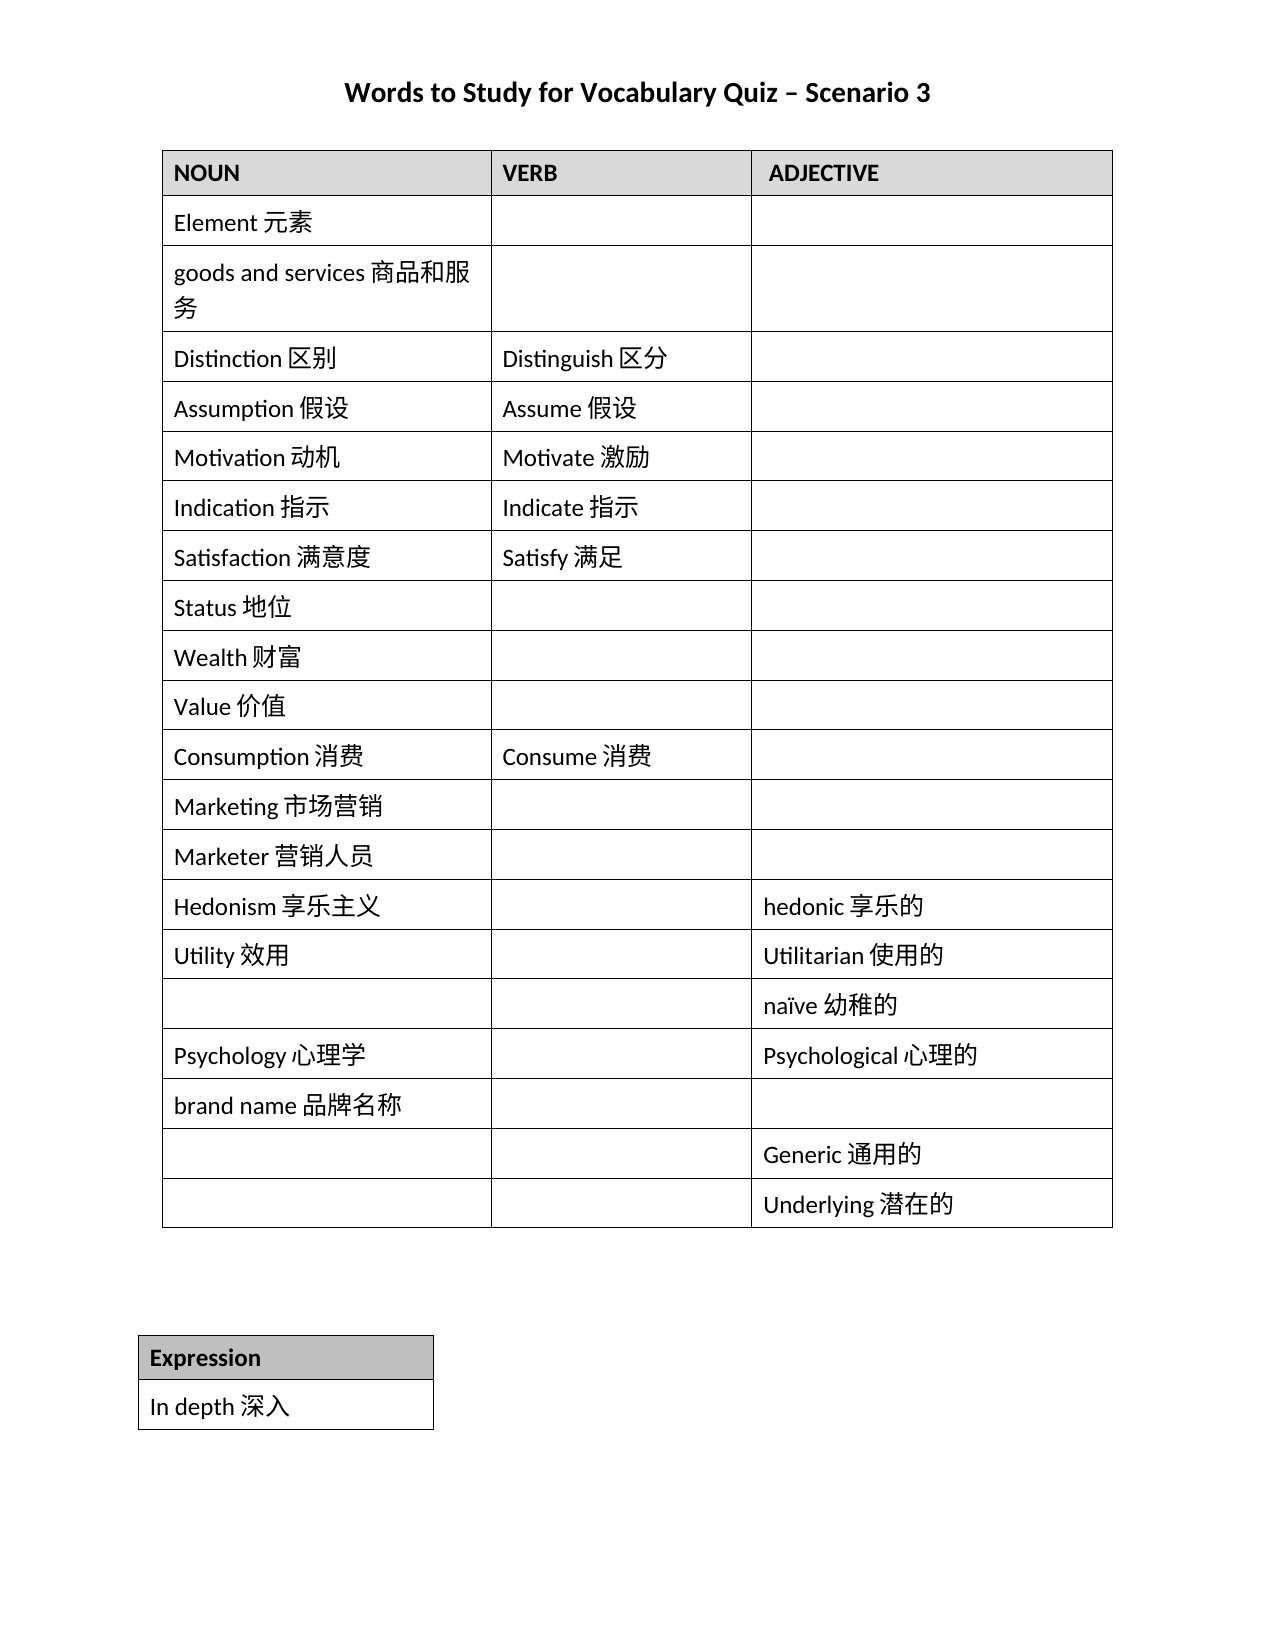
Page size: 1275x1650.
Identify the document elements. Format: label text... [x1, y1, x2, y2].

table_cell [492, 196, 751, 245]
table_cell Marketing市场营销 [163, 780, 491, 829]
table_cell [752, 631, 1112, 679]
table_cell [752, 730, 1112, 779]
table_header Expression [139, 1336, 433, 1379]
table_cell [492, 246, 751, 331]
table_cell Marketer营销人员 [163, 830, 491, 879]
table_cell Consume消费 [492, 730, 751, 779]
table_cell Psychology心理学 [163, 1029, 491, 1078]
table_cell Indication指示 [163, 481, 491, 530]
table_cell Assumption假设 [163, 382, 491, 431]
table_cell Psychological心理的 [752, 1029, 1112, 1078]
table_cell [492, 880, 751, 928]
table_cell Element元素 [163, 196, 491, 245]
table_cell [492, 1079, 751, 1128]
table_cell brand name品牌名称 [163, 1079, 491, 1128]
table_cell [752, 481, 1112, 530]
table_cell [492, 581, 751, 630]
table_cell Utility效用 [163, 930, 491, 978]
table_cell [492, 1029, 751, 1078]
table_cell [492, 631, 751, 679]
table_cell naïve 幼稚的 [752, 979, 1112, 1028]
table_cell Consumption消费 [163, 730, 491, 779]
table_cell [492, 830, 751, 879]
table_cell Status地位 [163, 581, 491, 630]
table_cell [752, 246, 1112, 331]
table_cell goods and services商品和服务 [163, 246, 491, 331]
table_cell [163, 979, 491, 1028]
table_cell [752, 1079, 1112, 1128]
table_cell Distinction区别 [163, 332, 491, 381]
table_cell [752, 196, 1112, 245]
table_cell [492, 1129, 751, 1177]
table_cell Assume假设 [492, 382, 751, 431]
table_cell [492, 979, 751, 1028]
table_cell Underlying潜在的 [752, 1179, 1112, 1227]
table_cell Satisfy满足 [492, 531, 751, 580]
table_cell Value价值 [163, 681, 491, 729]
table_cell [752, 332, 1112, 381]
table_cell Satisfaction满意度 [163, 531, 491, 580]
table_header VERB [492, 151, 751, 195]
table_cell [752, 531, 1112, 580]
table_cell [492, 780, 751, 829]
table_cell [752, 780, 1112, 829]
table_cell [492, 930, 751, 978]
table_cell [752, 432, 1112, 480]
table_cell hedonic享乐的 [752, 880, 1112, 928]
table_cell [163, 1129, 491, 1177]
table_cell Distinguish区分 [492, 332, 751, 381]
table_cell [492, 681, 751, 729]
table_cell Generic通用的 [752, 1129, 1112, 1177]
table_cell [752, 681, 1112, 729]
table_header ADJECTIVE [752, 151, 1112, 195]
table_cell [492, 1179, 751, 1227]
table_cell Hedonism享乐主义 [163, 880, 491, 928]
table_cell Utilitarian使用的 [752, 930, 1112, 978]
table_cell Motivation动机 [163, 432, 491, 480]
table_cell [163, 1179, 491, 1227]
table_cell [752, 581, 1112, 630]
table_cell [752, 382, 1112, 431]
table_cell Wealth财富 [163, 631, 491, 679]
table_header NOUN [163, 151, 491, 195]
table_cell Motivate激励 [492, 432, 751, 480]
table_cell [752, 830, 1112, 879]
table_cell In depth深入 [139, 1380, 433, 1429]
table_cell Indicate指示 [492, 481, 751, 530]
